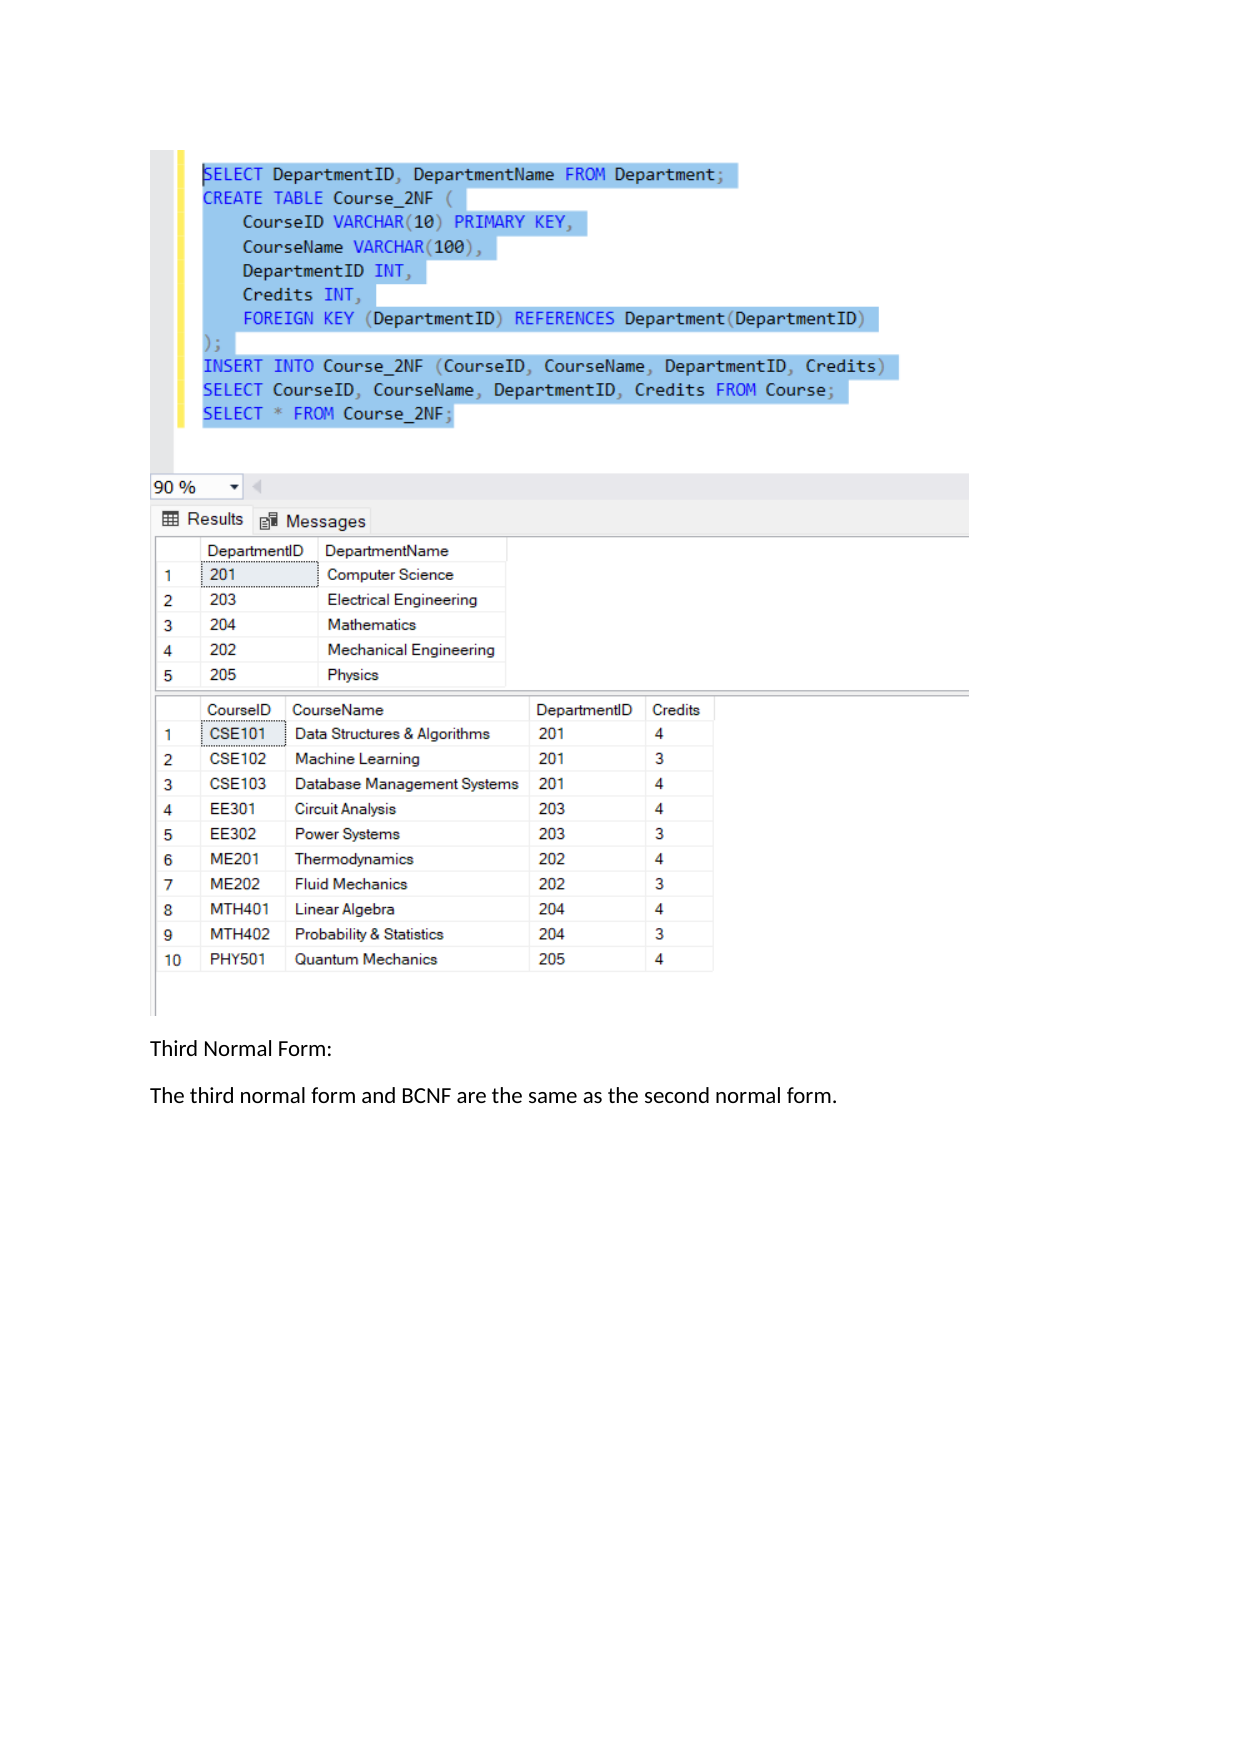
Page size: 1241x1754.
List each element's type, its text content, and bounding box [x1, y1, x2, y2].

picture [150, 150, 969, 1016]
text The third normal form and BCNF are the same as the second normal form. [150, 1081, 1090, 1109]
text Third Normal Form: [150, 1034, 1090, 1062]
